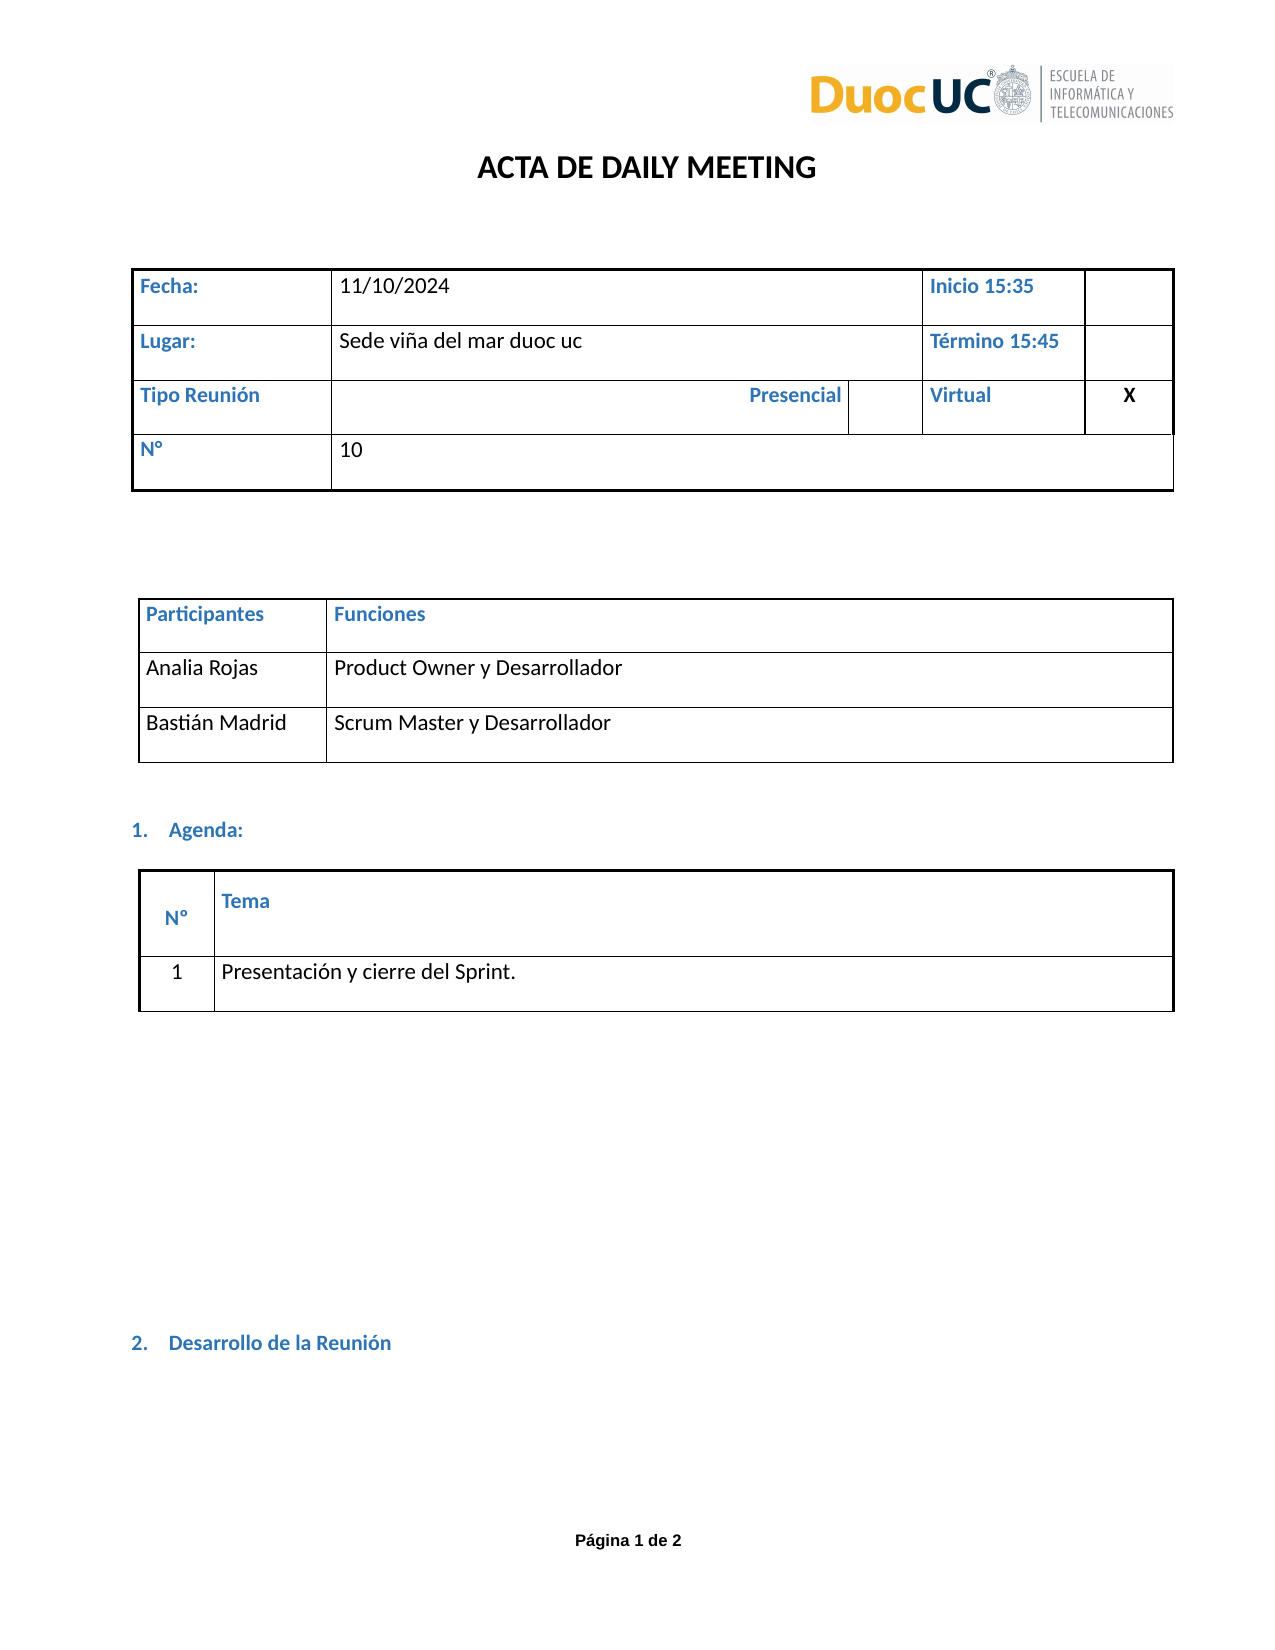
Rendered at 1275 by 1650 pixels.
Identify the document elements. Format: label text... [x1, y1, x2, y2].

table_cell Scrum Master y Desarrollador [327, 708, 1172, 762]
table_header [1086, 271, 1172, 325]
list Desarrollo de la Reunión [131, 1329, 1162, 1356]
table_cell Product Owner y Desarrollador [327, 653, 1172, 707]
table_header Participantes [140, 600, 326, 652]
table_cell Tipo Reunión [134, 381, 331, 434]
table_header Tema [215, 872, 1172, 956]
table_cell Presencial [332, 381, 848, 434]
table_cell X [1086, 381, 1172, 434]
table_cell 10 [332, 434, 1173, 489]
table_header Nº [141, 872, 214, 956]
table_cell Término 15:45 [923, 326, 1084, 380]
table_cell Analia Rojas [140, 653, 326, 707]
table_cell Virtual [923, 381, 1084, 434]
table_cell N° [134, 435, 331, 489]
table_cell Presentación y cierre del Sprint. [215, 957, 1172, 1011]
table_cell Sede viña del mar duoc uc [332, 326, 922, 380]
table_header Fecha: [134, 271, 331, 325]
table_cell Bastián Madrid [140, 708, 326, 762]
table_header Inicio 15:35 [923, 271, 1084, 325]
table_header 11/10/2024 [332, 271, 922, 325]
picture [810, 63, 1174, 124]
text ACTA DE DAILY MEETING [131, 146, 1162, 186]
table_cell Lugar: [134, 326, 331, 380]
table_cell [849, 381, 922, 434]
table_cell [1086, 326, 1172, 380]
table_cell 1 [141, 957, 214, 1011]
table_header Funciones [327, 600, 1172, 652]
list Agenda: [131, 816, 1162, 842]
